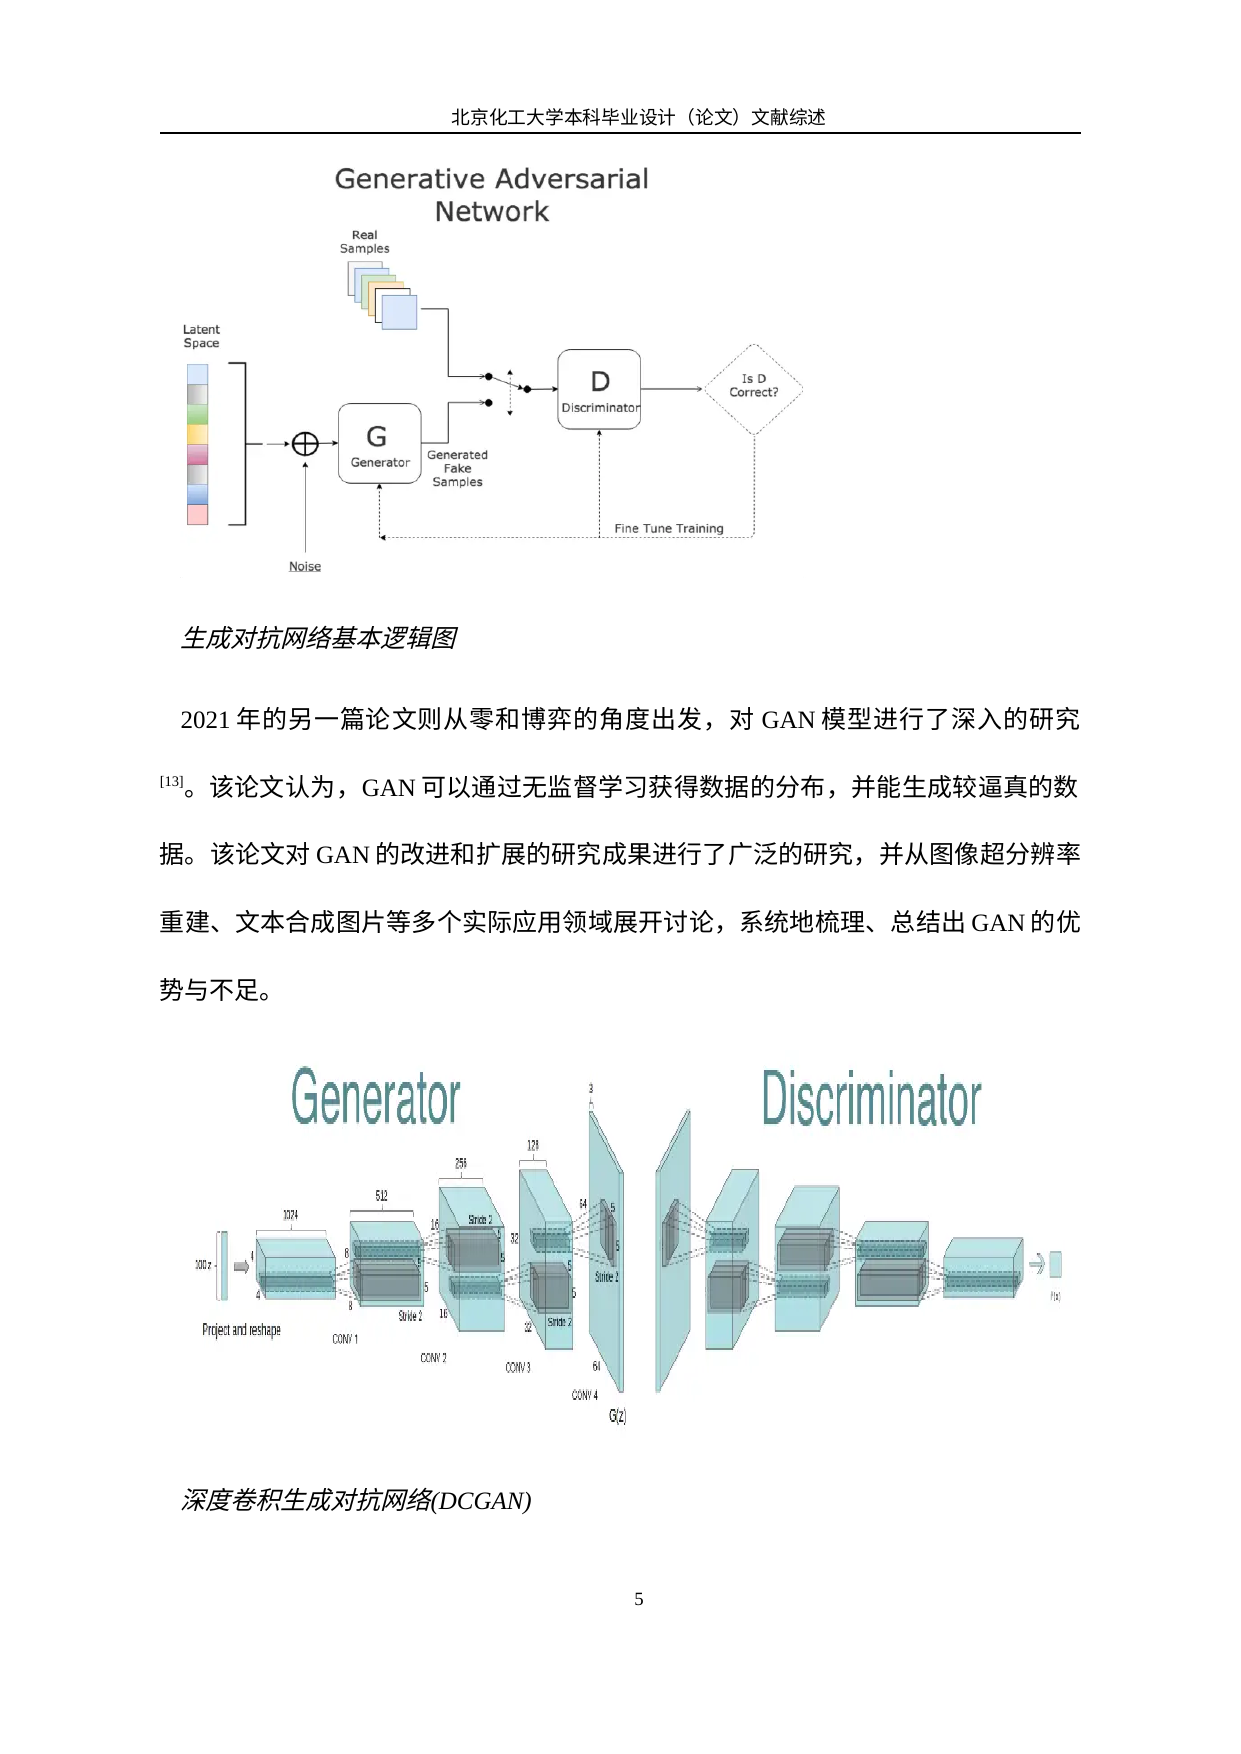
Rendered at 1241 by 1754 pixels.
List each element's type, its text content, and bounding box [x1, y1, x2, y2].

picture [180, 1022, 1079, 1440]
picture [180, 161, 806, 578]
text 深度卷积生成对抗网络(DCGAN) [159, 1464, 1081, 1532]
text 2021年的另一篇论文则从零和博弈的角度出发，对GAN模型进行了深入的研究[13]。该论文认为，GAN可以通过无监督学习获得数据的分布，并能生成较逼真的数据。该论文对GAN的改进和扩展的研究成果进行了广泛的研究，并从图像超分辨率重建、文本合成图片等多个实际应用领域展开讨论，系统地梳理、总结出GAN的优势与不足。 [159, 683, 1081, 1023]
text 生成对抗网络基本逻辑图 [159, 603, 1081, 671]
